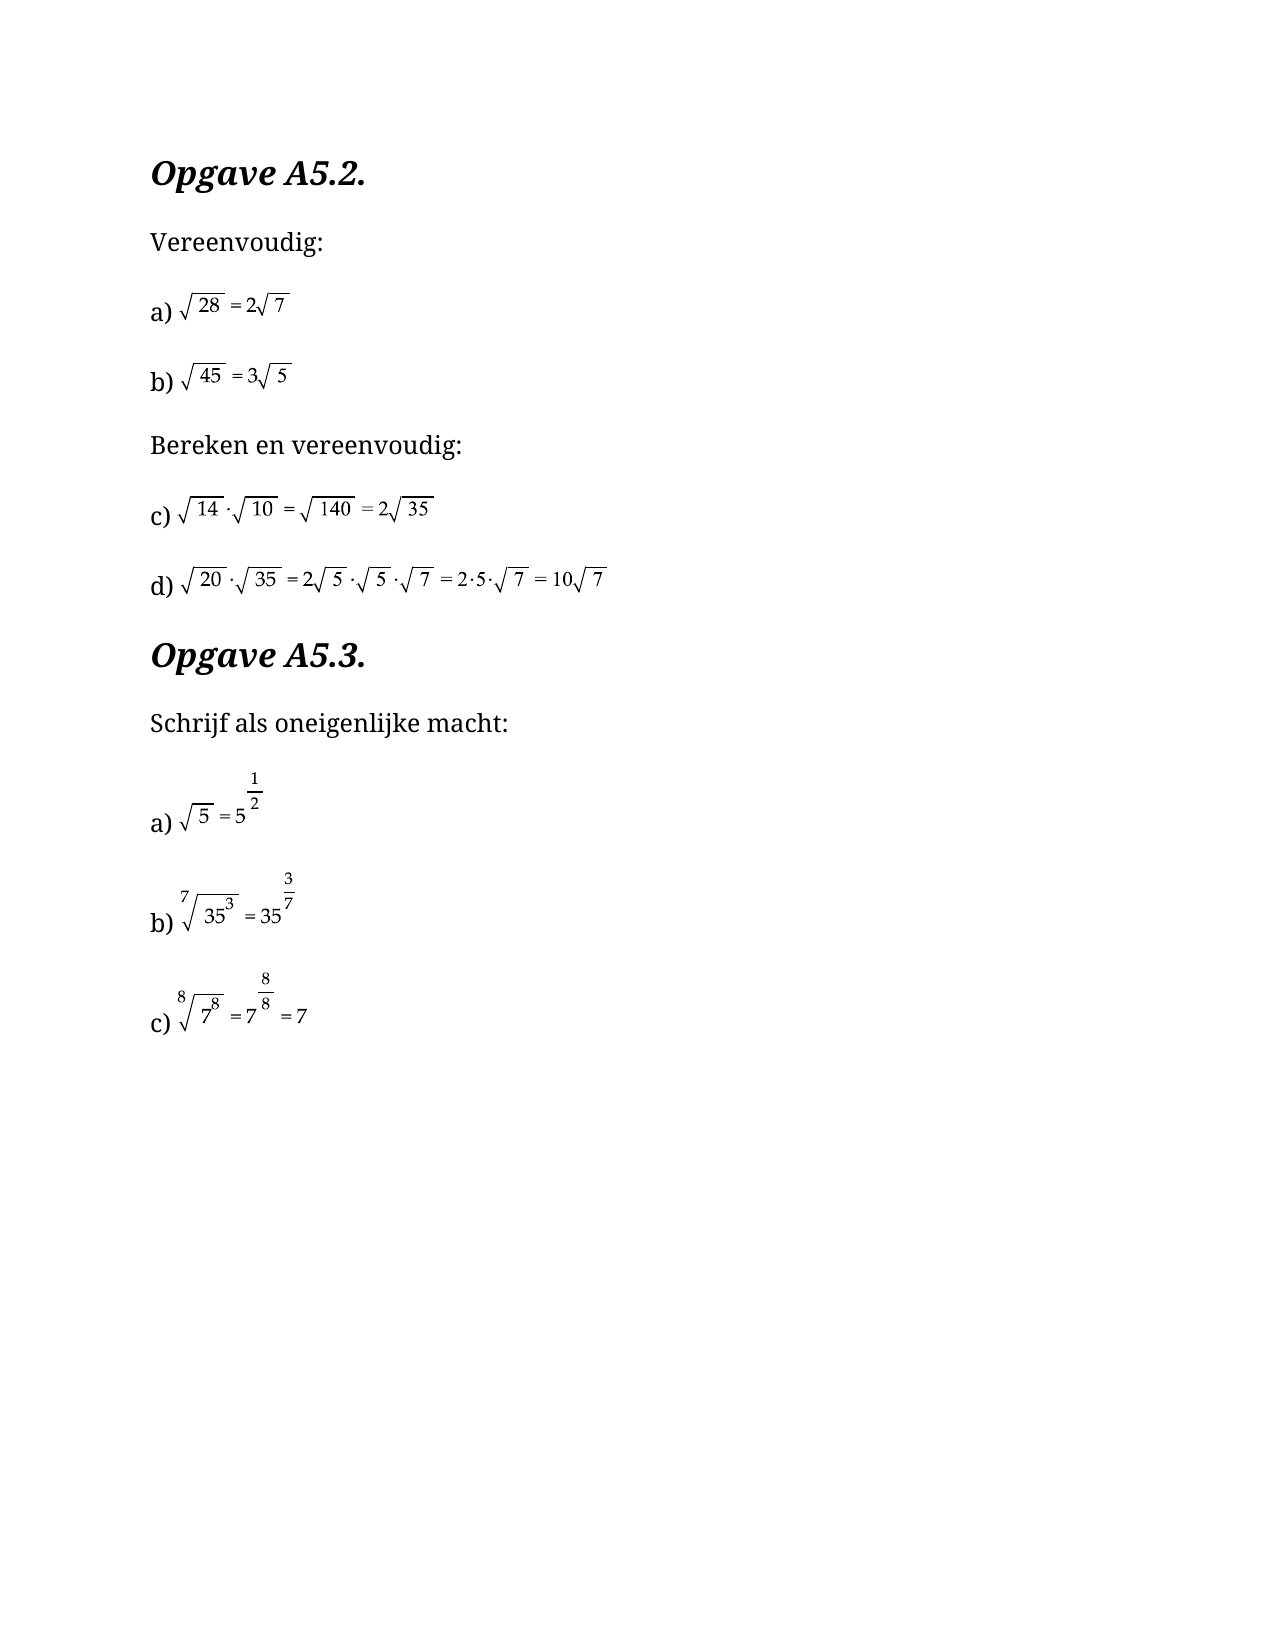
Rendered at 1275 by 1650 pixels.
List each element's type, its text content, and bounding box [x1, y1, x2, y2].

text a) [150, 768, 1152, 840]
text Bereken en vereenvoudig: [150, 428, 1152, 462]
text b) [150, 357, 1152, 399]
text d) [150, 561, 1152, 603]
text c) [150, 491, 1152, 532]
text c) [150, 969, 1152, 1040]
subtitle Opgave A5.3. [150, 631, 1152, 677]
subtitle Opgave A5.2. [150, 150, 1152, 195]
text Schrijf als oneigenlijke macht: [150, 706, 1152, 740]
text Vereenvoudig: [150, 224, 1152, 258]
text a) [150, 287, 1152, 329]
text b) [150, 868, 1152, 940]
